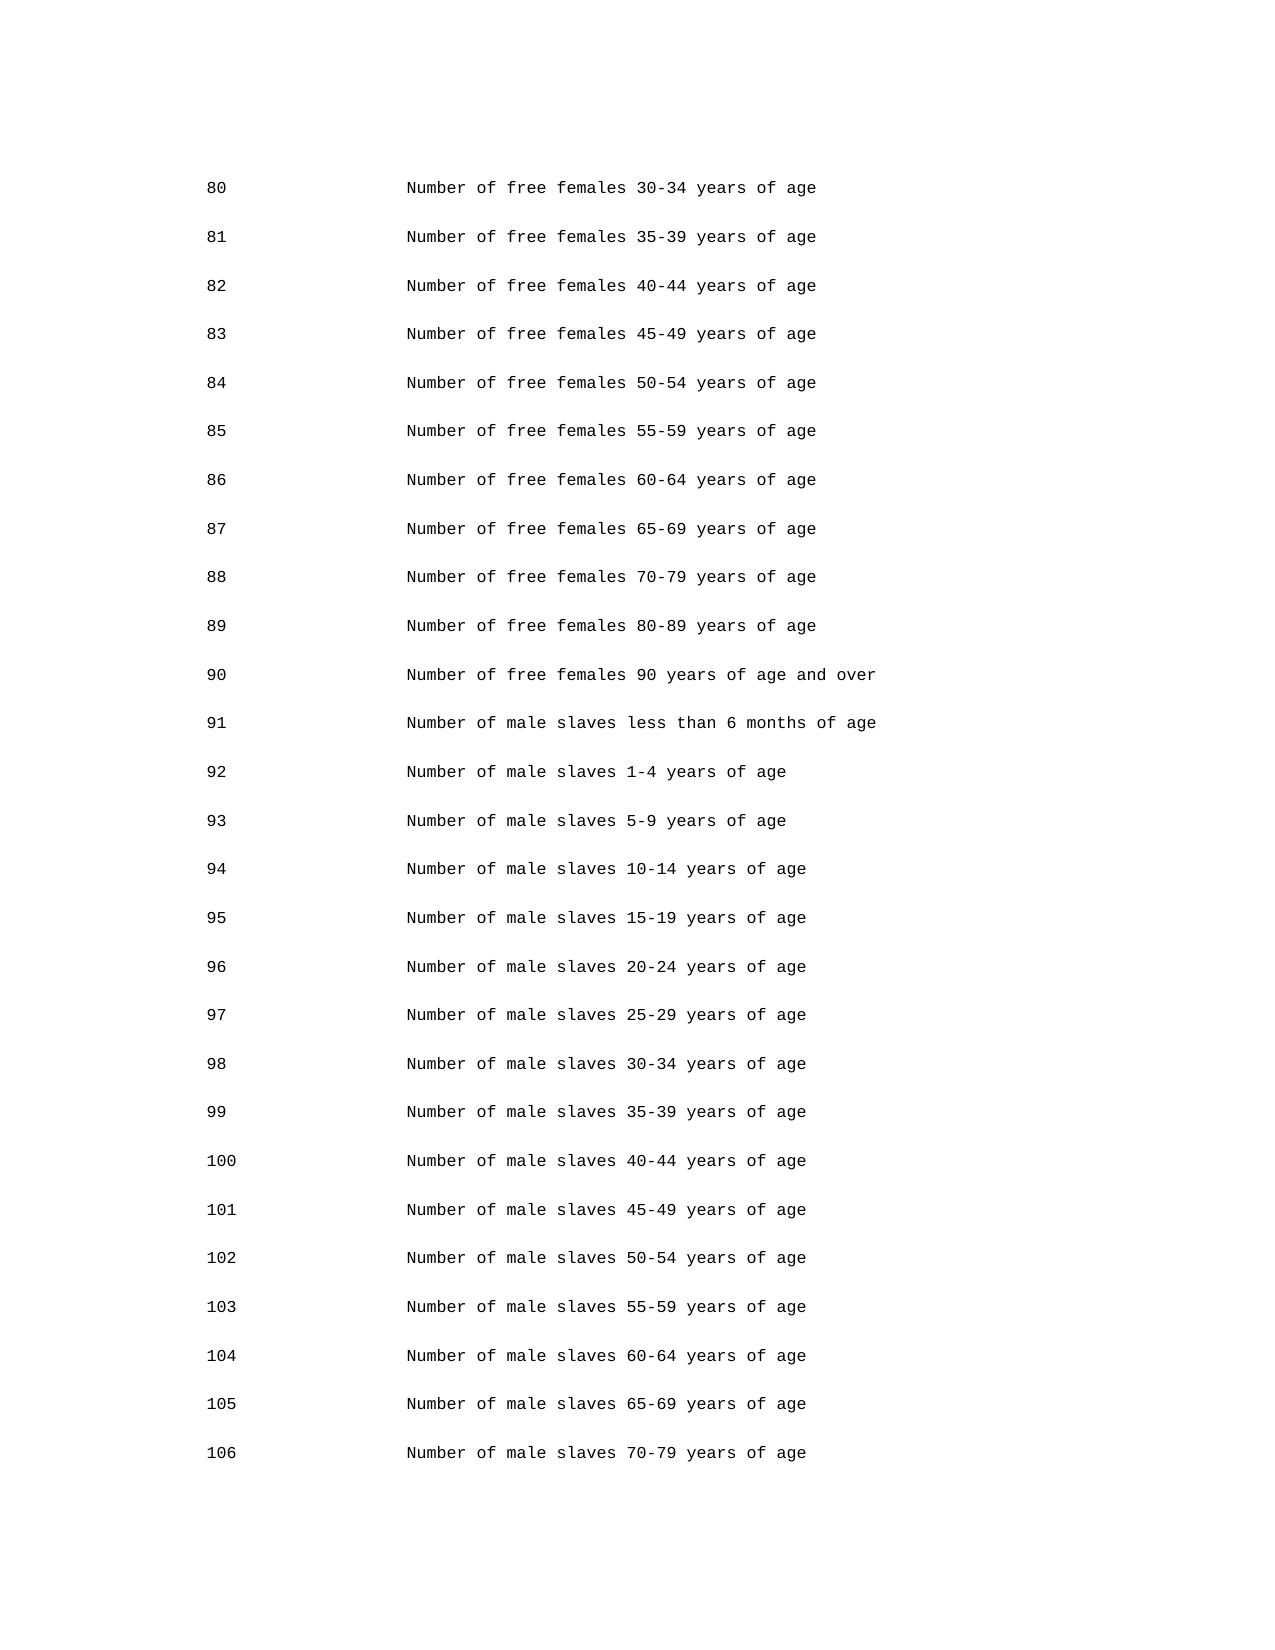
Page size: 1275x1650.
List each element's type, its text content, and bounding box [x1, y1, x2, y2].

text 97 Number of male slaves 25-29 years of age [156, 1007, 1119, 1026]
text 84 Number of free females 50-54 years of age [156, 374, 1119, 393]
text 98 Number of male slaves 30-34 years of age [156, 1055, 1119, 1074]
text 103 Number of male slaves 55-59 years of age [156, 1299, 1119, 1317]
text 93 Number of male slaves 5-9 years of age [156, 812, 1119, 831]
text 86 Number of free females 60-64 years of age [156, 472, 1119, 491]
text 101 Number of male slaves 45-49 years of age [156, 1201, 1119, 1220]
text 82 Number of free females 40-44 years of age [156, 277, 1119, 296]
text 85 Number of free females 55-59 years of age [156, 423, 1119, 442]
text 89 Number of free females 80-89 years of age [156, 618, 1119, 636]
text 92 Number of male slaves 1-4 years of age [156, 763, 1119, 782]
text 102 Number of male slaves 50-54 years of age [156, 1250, 1119, 1269]
text 100 Number of male slaves 40-44 years of age [156, 1153, 1119, 1172]
text 96 Number of male slaves 20-24 years of age [156, 958, 1119, 977]
text 104 Number of male slaves 60-64 years of age [156, 1347, 1119, 1366]
text 91 Number of male slaves less than 6 months of age [156, 715, 1119, 734]
text 99 Number of male slaves 35-39 years of age [156, 1104, 1119, 1123]
text 105 Number of male slaves 65-69 years of age [156, 1396, 1119, 1415]
text 81 Number of free females 35-39 years of age [156, 228, 1119, 247]
text 95 Number of male slaves 15-19 years of age [156, 909, 1119, 928]
text 80 Number of free females 30-34 years of age [156, 180, 1119, 199]
text 83 Number of free females 45-49 years of age [156, 326, 1119, 344]
text 87 Number of free females 65-69 years of age [156, 520, 1119, 539]
text 88 Number of free females 70-79 years of age [156, 569, 1119, 588]
text 106 Number of male slaves 70-79 years of age [156, 1444, 1119, 1463]
text 94 Number of male slaves 10-14 years of age [156, 861, 1119, 880]
text 90 Number of free females 90 years of age and over [156, 666, 1119, 685]
